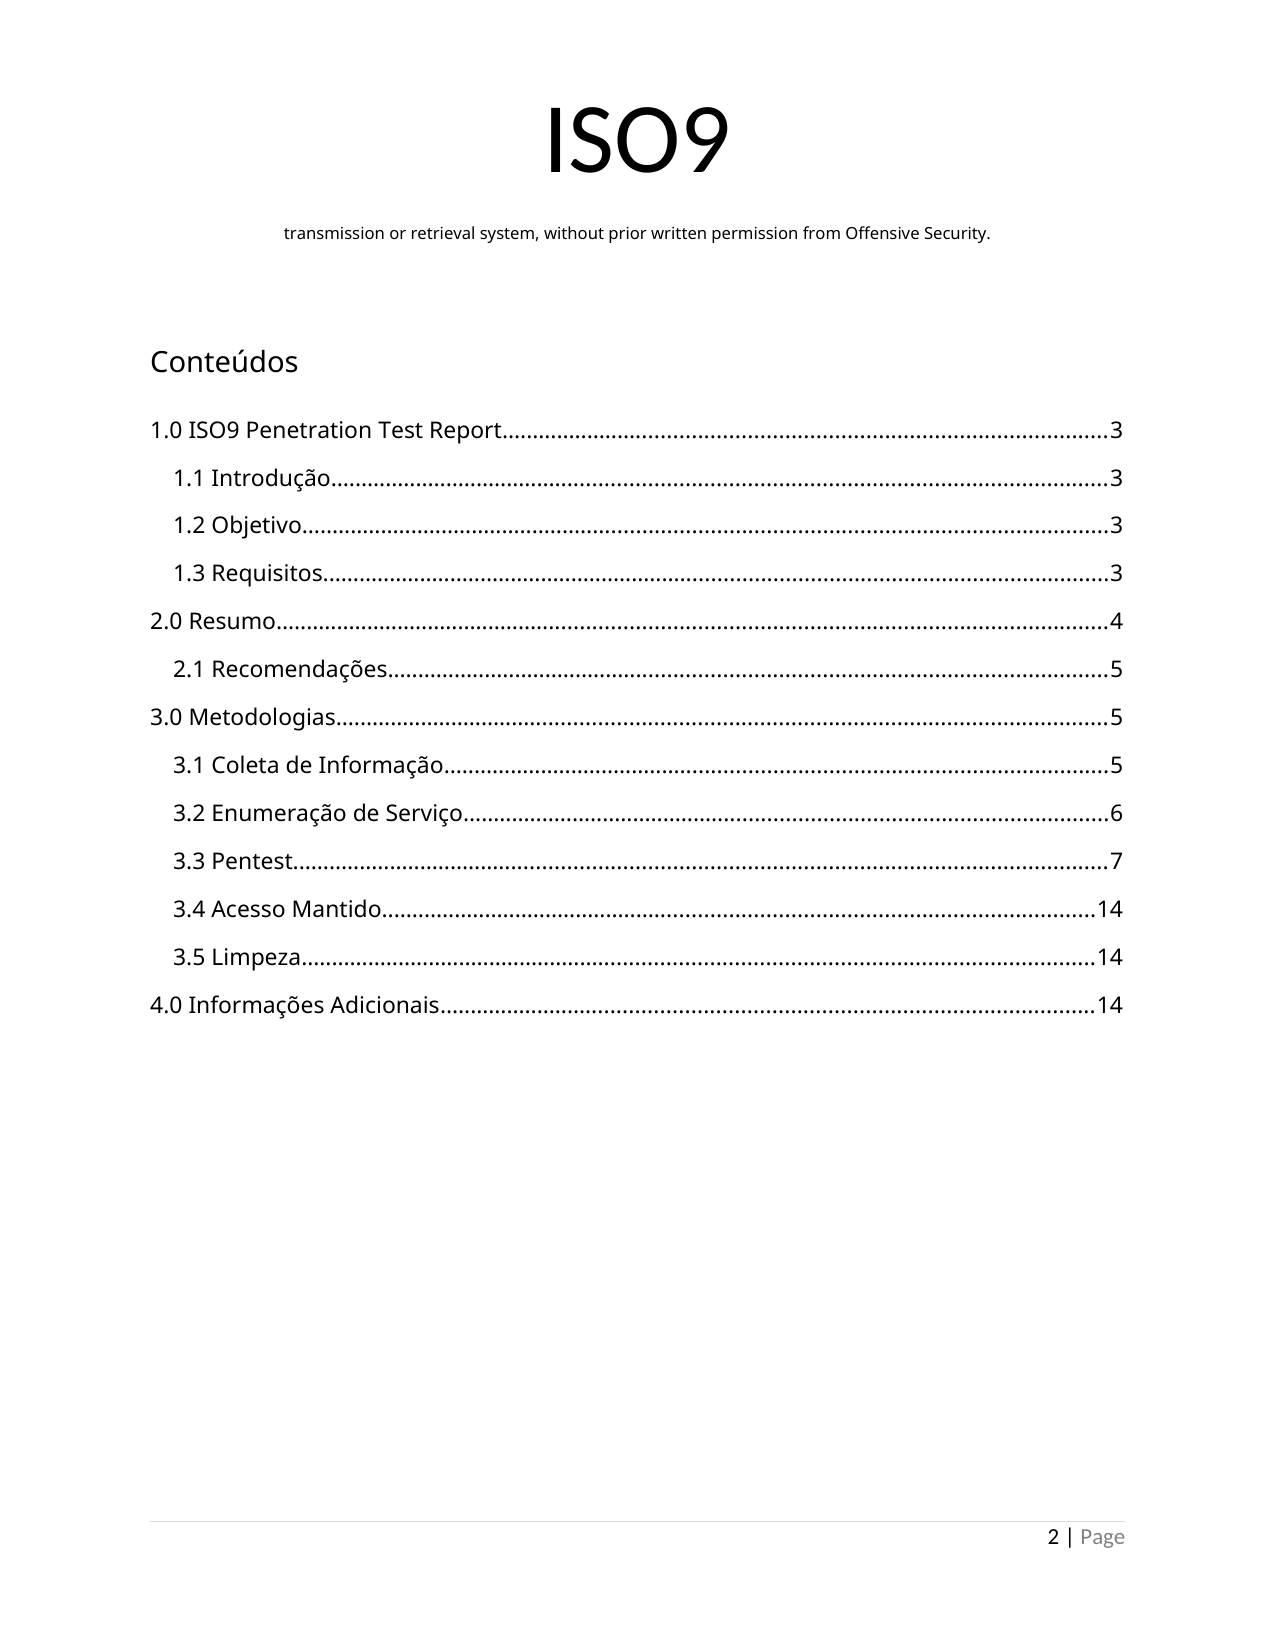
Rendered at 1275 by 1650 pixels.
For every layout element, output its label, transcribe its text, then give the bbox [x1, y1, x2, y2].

text 3.2 Enumeração de Serviço 6 [173, 797, 1125, 828]
text 1.3 Requisitos 3 [173, 557, 1125, 589]
text 3.1 Coleta de Informação 5 [173, 749, 1125, 780]
text 1.1 Introdução 3 [173, 462, 1125, 493]
text 4.0 Informações Adicionais 14 [150, 989, 1125, 1020]
text 3.4 Acesso Mantido 14 [173, 893, 1125, 924]
text 2.1 Recomendações 5 [173, 653, 1125, 684]
text 1.2 Objetivo 3 [173, 509, 1125, 541]
text 2.0 Resumo 4 [150, 605, 1125, 637]
text 3.3 Pentest 7 [173, 845, 1125, 876]
text 1.0 ISO9 Penetration Test Report 3 [150, 414, 1125, 445]
subtitle Conteúdos [150, 341, 1125, 381]
text 3.5 Limpeza 14 [173, 941, 1125, 972]
text 3.0 Metodologias 5 [150, 701, 1125, 732]
